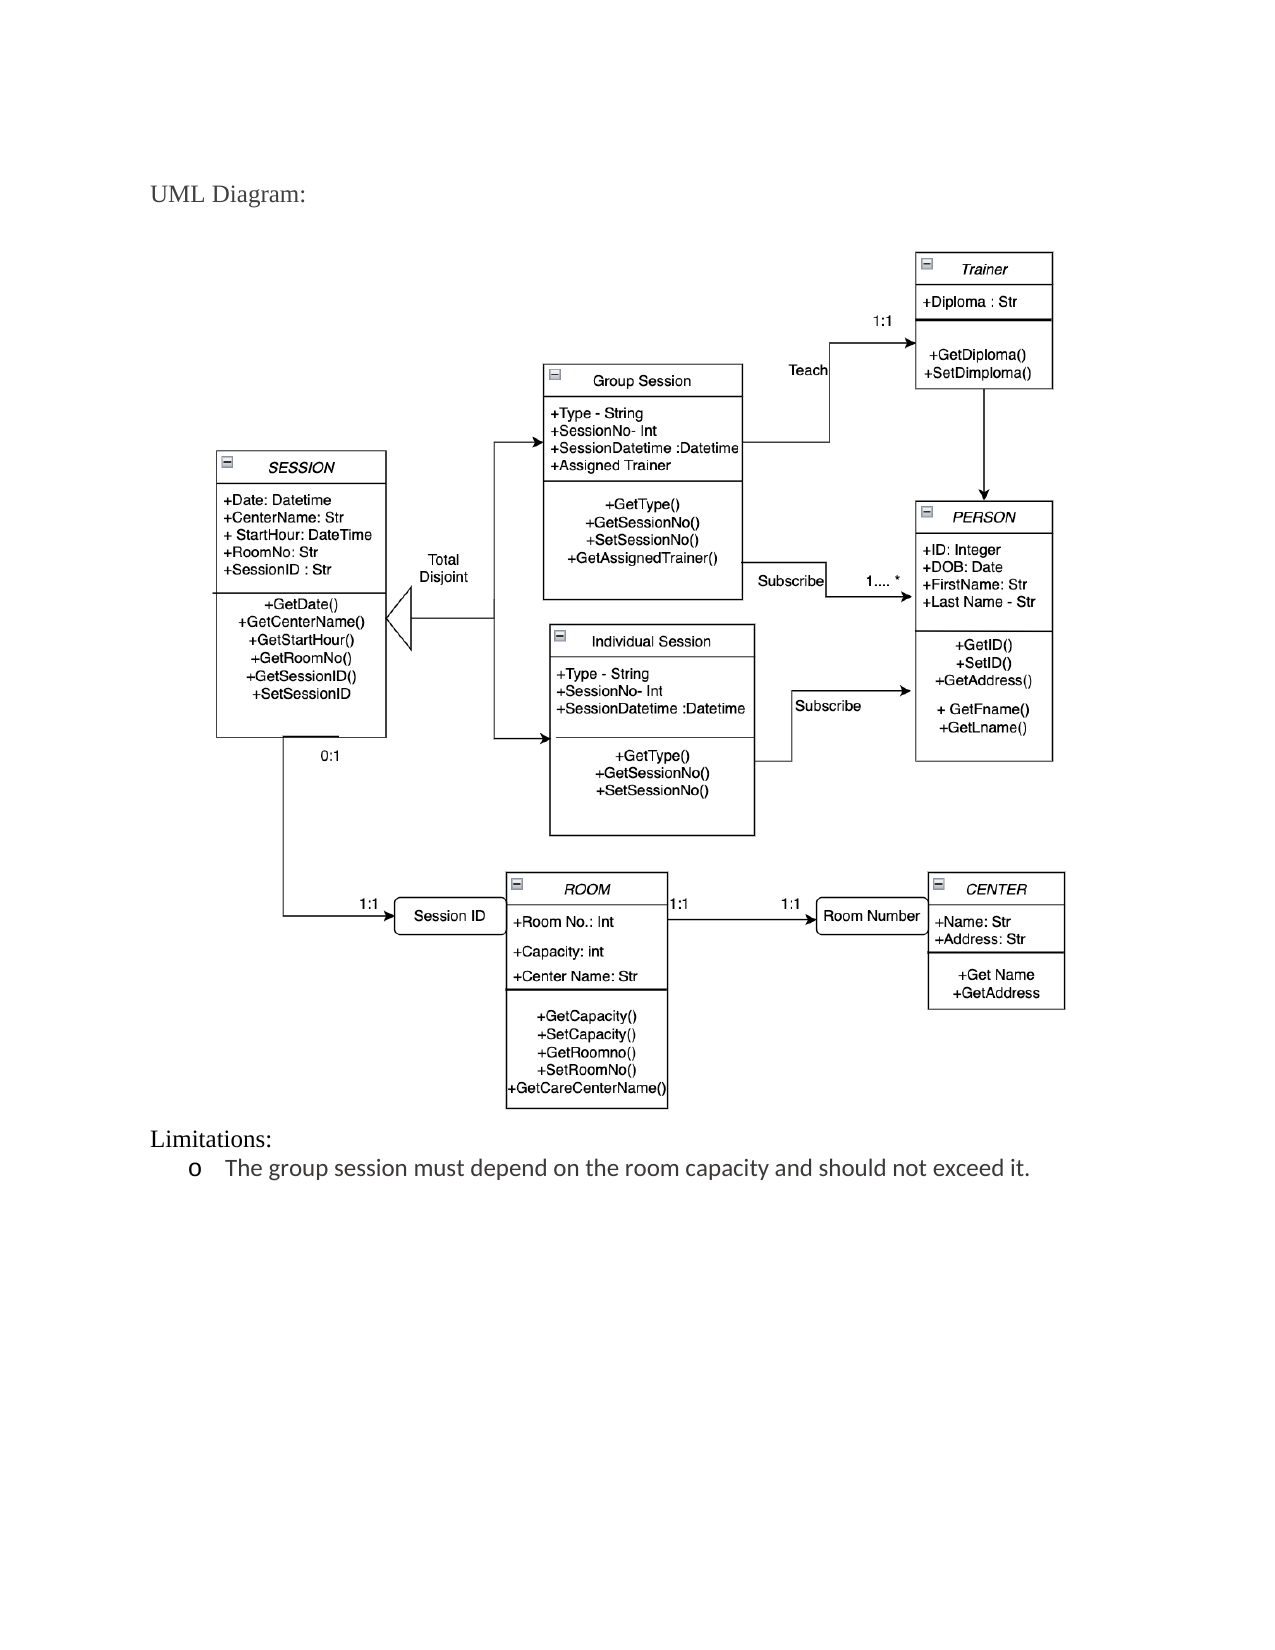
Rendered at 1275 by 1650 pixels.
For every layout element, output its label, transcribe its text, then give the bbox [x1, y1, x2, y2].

text Limitations: [150, 1124, 1125, 1152]
picture [150, 236, 1125, 1124]
list The group session must depend on the room capacity and should not exceed it. [187, 1152, 1125, 1184]
text UML Diagram: [150, 179, 1125, 207]
